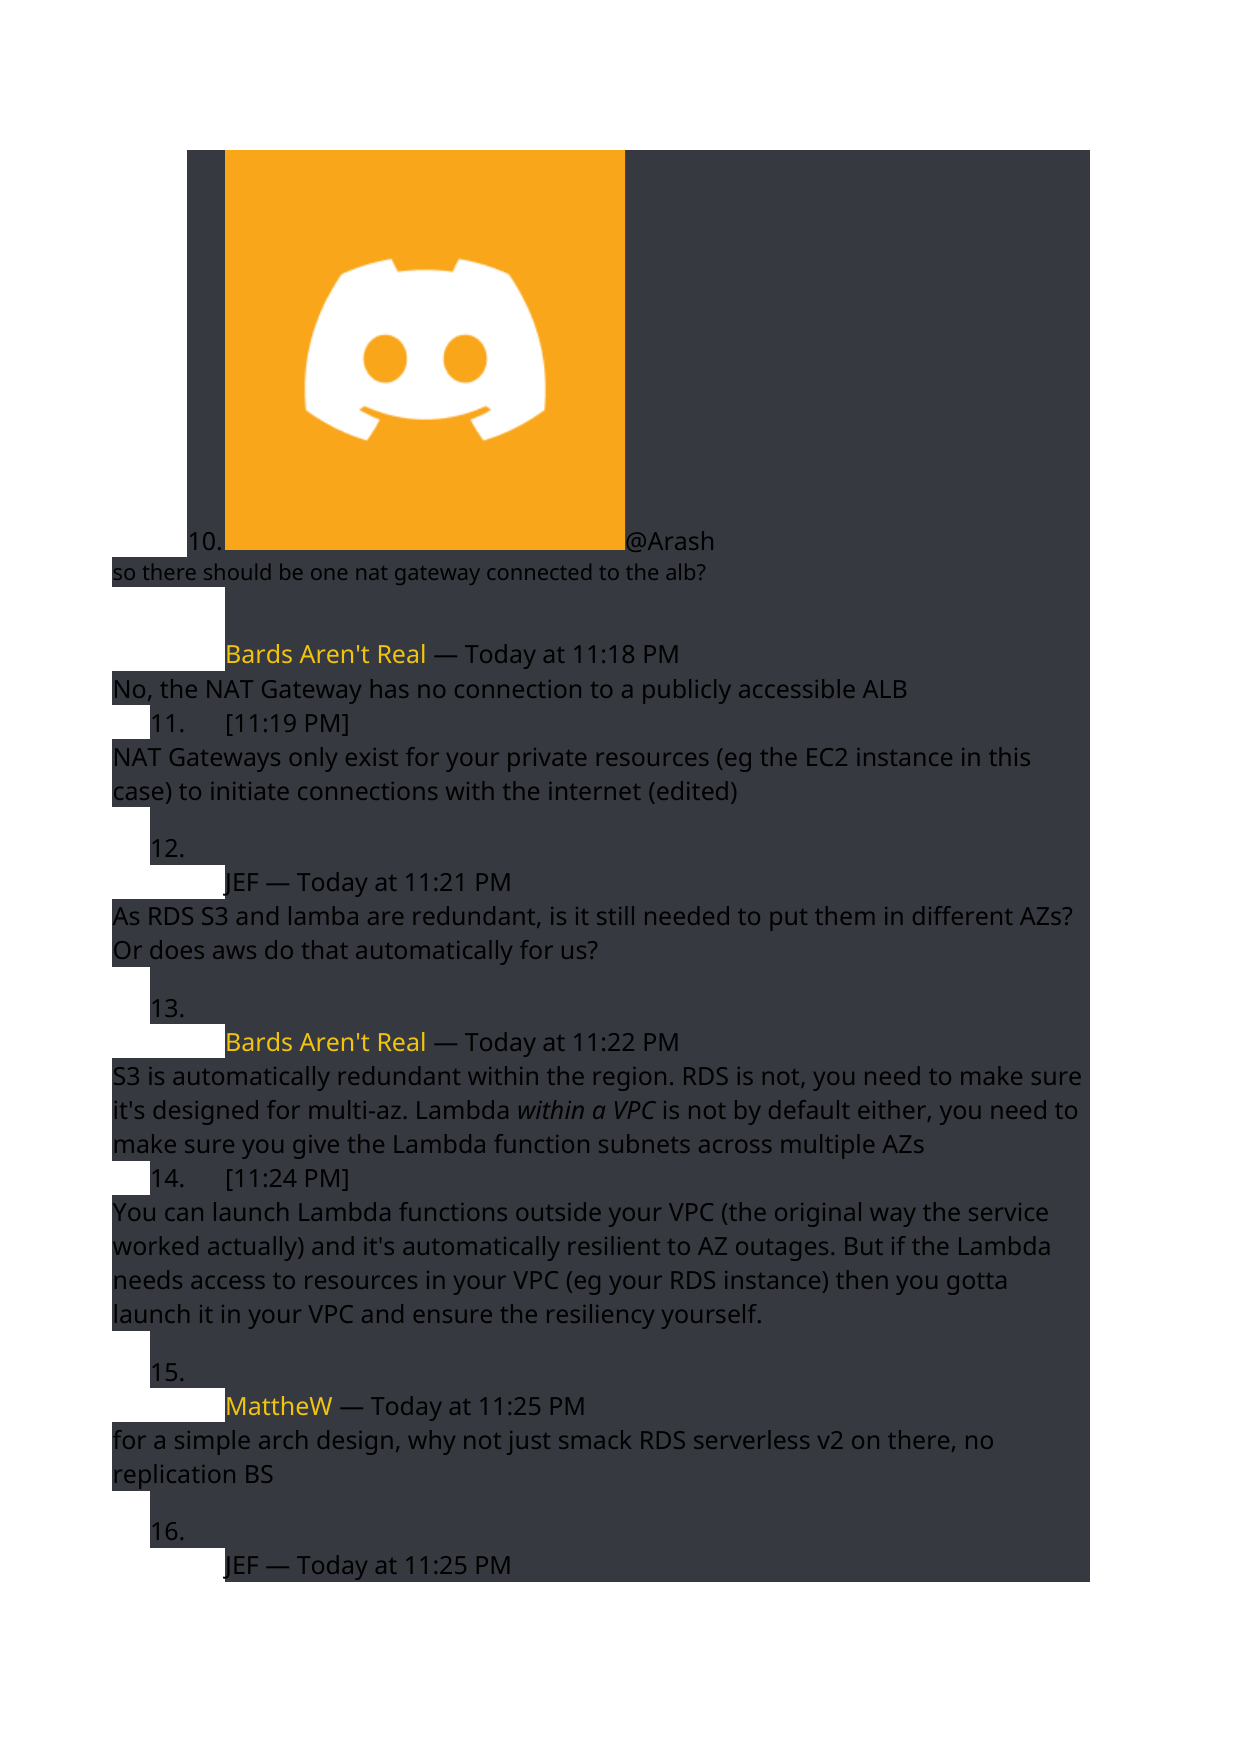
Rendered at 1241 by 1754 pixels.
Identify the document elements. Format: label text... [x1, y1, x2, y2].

text JEF — Today at 11:21 PM [225, 865, 1090, 899]
text Bards Aren't Real — Today at 11:18 PM [225, 637, 1090, 671]
text You can launch Lambda functions outside your VPC (the original way the service worked actually) and it's automatically resilient to AZ outages. But if the Lambda needs access to resources in your VPC (eg your RDS instance) then you gotta launch it in your VPC and ensure the resiliency yourself. [112, 1195, 1090, 1331]
text As RDS S3 and lamba are redundant, is it still needed to put them in different AZs? Or does aws do that automatically for us? [112, 899, 1090, 967]
list [11:19 PM] [150, 705, 1090, 739]
text S3 is automatically redundant within the region. RDS is not, you need to make sure it's designed for multi-az. Lambda within a VPC is not by default either, you need to make sure you give the Lambda function subnets across multiple AZs [112, 1058, 1090, 1161]
text for a simple arch design, why not just smack RDS serverless v2 on there, no replication BS [112, 1422, 1090, 1491]
text JEF — Today at 11:25 PM [225, 1548, 1090, 1582]
text MattheW — Today at 11:25 PM [225, 1388, 1090, 1422]
list [11:24 PM] [150, 1161, 1090, 1195]
text No, the NAT Gateway has no connection to a publicly accessible ALB [112, 671, 1090, 705]
text NAT Gateways only exist for your private resources (eg the EC2 instance in this case) to initiate connections with the internet (edited) [112, 739, 1090, 807]
picture [225, 150, 625, 550]
text so there should be one nat gateway connected to the alb? [112, 557, 1090, 587]
text Bards Aren't Real — Today at 11:22 PM [225, 1024, 1090, 1058]
